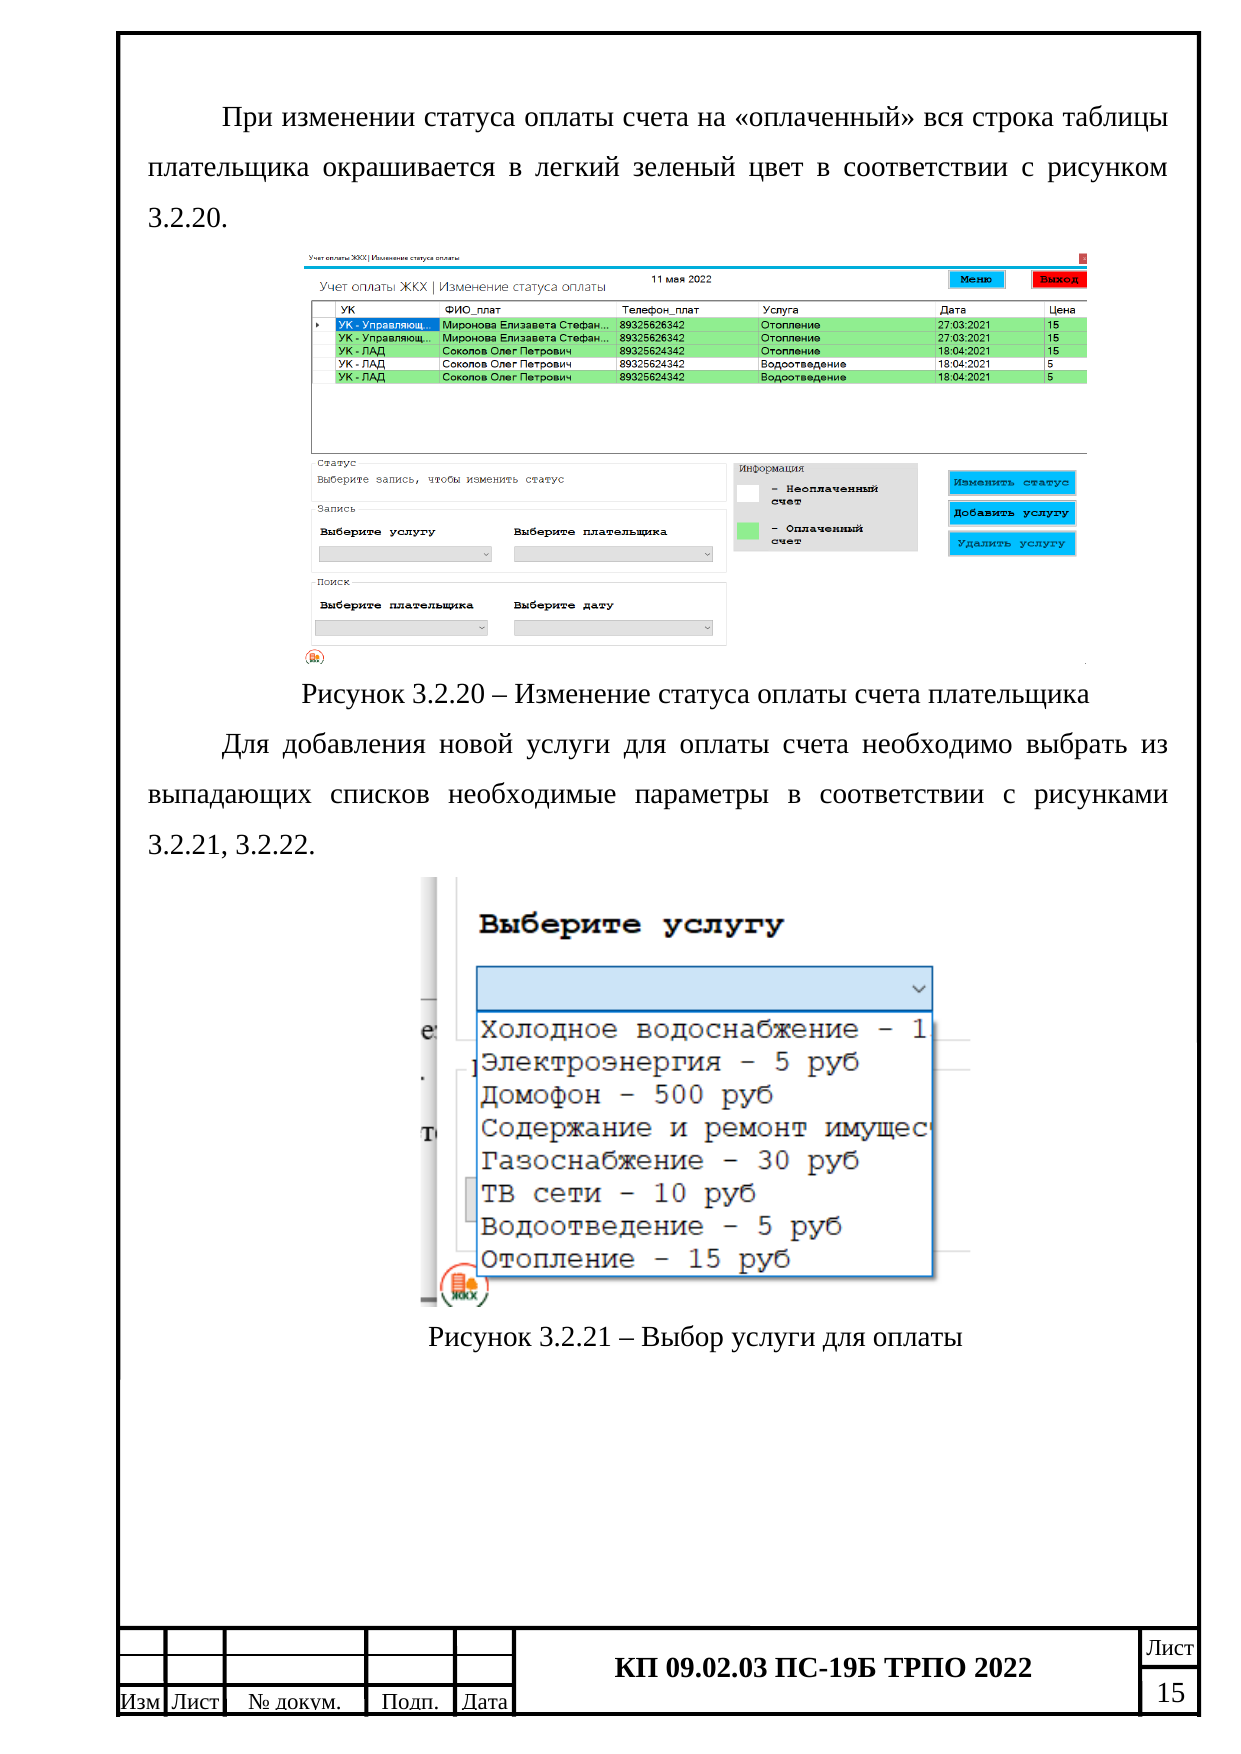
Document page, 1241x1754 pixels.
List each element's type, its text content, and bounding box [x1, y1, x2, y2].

picture [304, 270, 1087, 664]
picture [304, 250, 1087, 265]
picture [420, 877, 971, 1307]
text Для добавления новой услуги для оплаты счета необходимо выбрать из выпадающих списков необходимые параметры в соответствии с рисунками 3.2.21, 3.2.22. [148, 726, 1169, 861]
text Рисунок 3.2.20 – Изменение статуса оплаты счета плательщика [148, 676, 1169, 709]
text Рисунок 3.2.21 – Выбор услуги для оплаты [148, 1319, 1169, 1352]
text При изменении статуса оплаты счета на «оплаченный» вся строка таблицы плательщика окрашивается в легкий зеленый цвет в соответствии с рисунком 3.2.20. [148, 99, 1169, 233]
